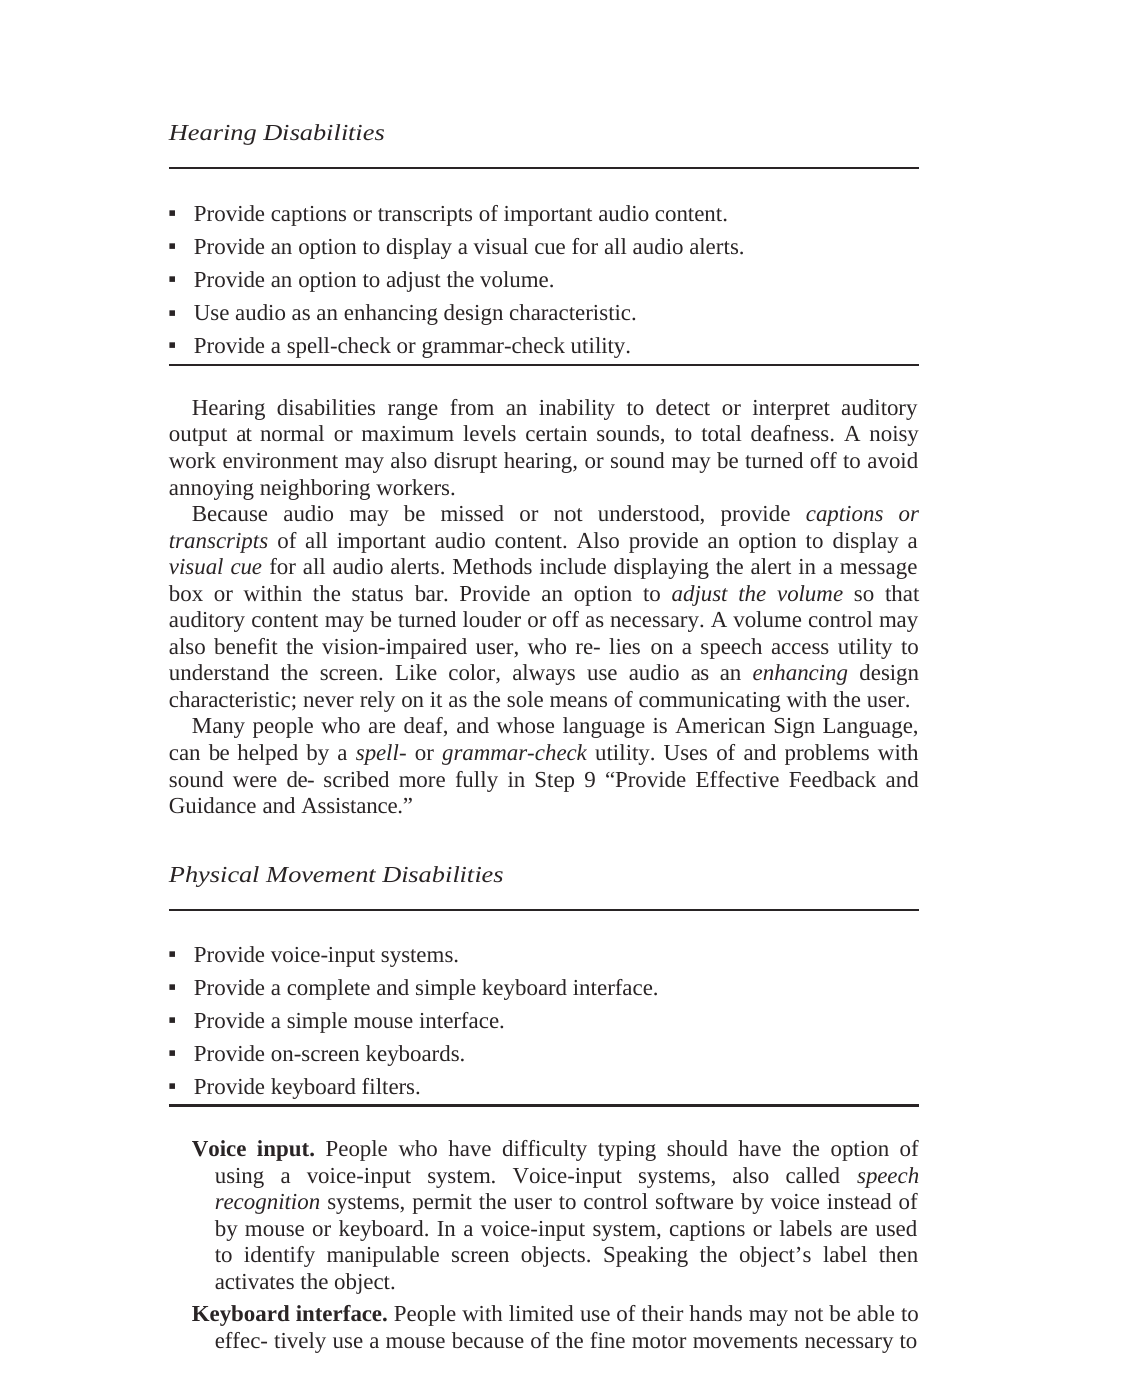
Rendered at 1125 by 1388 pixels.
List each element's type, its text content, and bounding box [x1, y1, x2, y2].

subtitle Physical Movement Disabilities [169, 861, 1031, 887]
list Provide a simple mouse interface. [169, 1007, 1031, 1033]
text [192, 1301, 919, 1353]
list Provide captions or transcripts of important audio content. [169, 200, 1031, 226]
list Provide keyboard filters. [169, 1073, 1031, 1099]
list Use audio as an enhancing design characteristic. [169, 299, 1031, 326]
list Provide an option to adjust the volume. [169, 266, 1031, 292]
list Provide an option to display a visual cue for all audio alerts. [169, 233, 1031, 259]
text Because audio may be missed or not understood, provide captions or transcripts of all important audio content. Also provide an option to display a visual cue for all audio alerts. Methods include displaying the alert in a message box or within the status bar. Provide an option to adjust the volume so that auditory content may be turned louder or off as necessary. A volume control may also benefit the vision-impaired user, who re- lies on a speech access utility to understand the screen. Like color, always use audio as an enhancing design characteristic; never rely on it as the sole means of communicating with the user. [169, 500, 919, 712]
list Provide a spell-check or grammar-check utility. [169, 332, 1031, 358]
text Many people who are deaf, and whose language is American Sign Language, can be helped by a spell- or grammar-check utility. Uses of and problems with sound were de- scribed more fully in Step 9 “Provide Effective Feedback and Guidance and Assistance.” [169, 713, 919, 819]
list Provide on-screen keyboards. [169, 1040, 1031, 1066]
subtitle Hearing Disabilities [169, 119, 1031, 145]
list Provide a complete and simple keyboard interface. [169, 974, 1031, 1000]
text Voice input. People who have difficulty typing should have the option of using a voice-input system. Voice-input systems, also called speech recognition systems, permit the user to control software by voice instead of by mouse or keyboard. In a voice-input system, captions or labels are used to identify manipulable screen objects. Speaking the object’s label then activates the object. [192, 1135, 919, 1294]
text Hearing disabilities range from an inability to detect or interpret auditory output at normal or maximum levels certain sounds, to total deafness. A noisy work environment may also disrupt hearing, or sound may be turned off to avoid annoying neighboring workers. [169, 394, 919, 500]
list Provide voice-input systems. [169, 941, 1031, 967]
